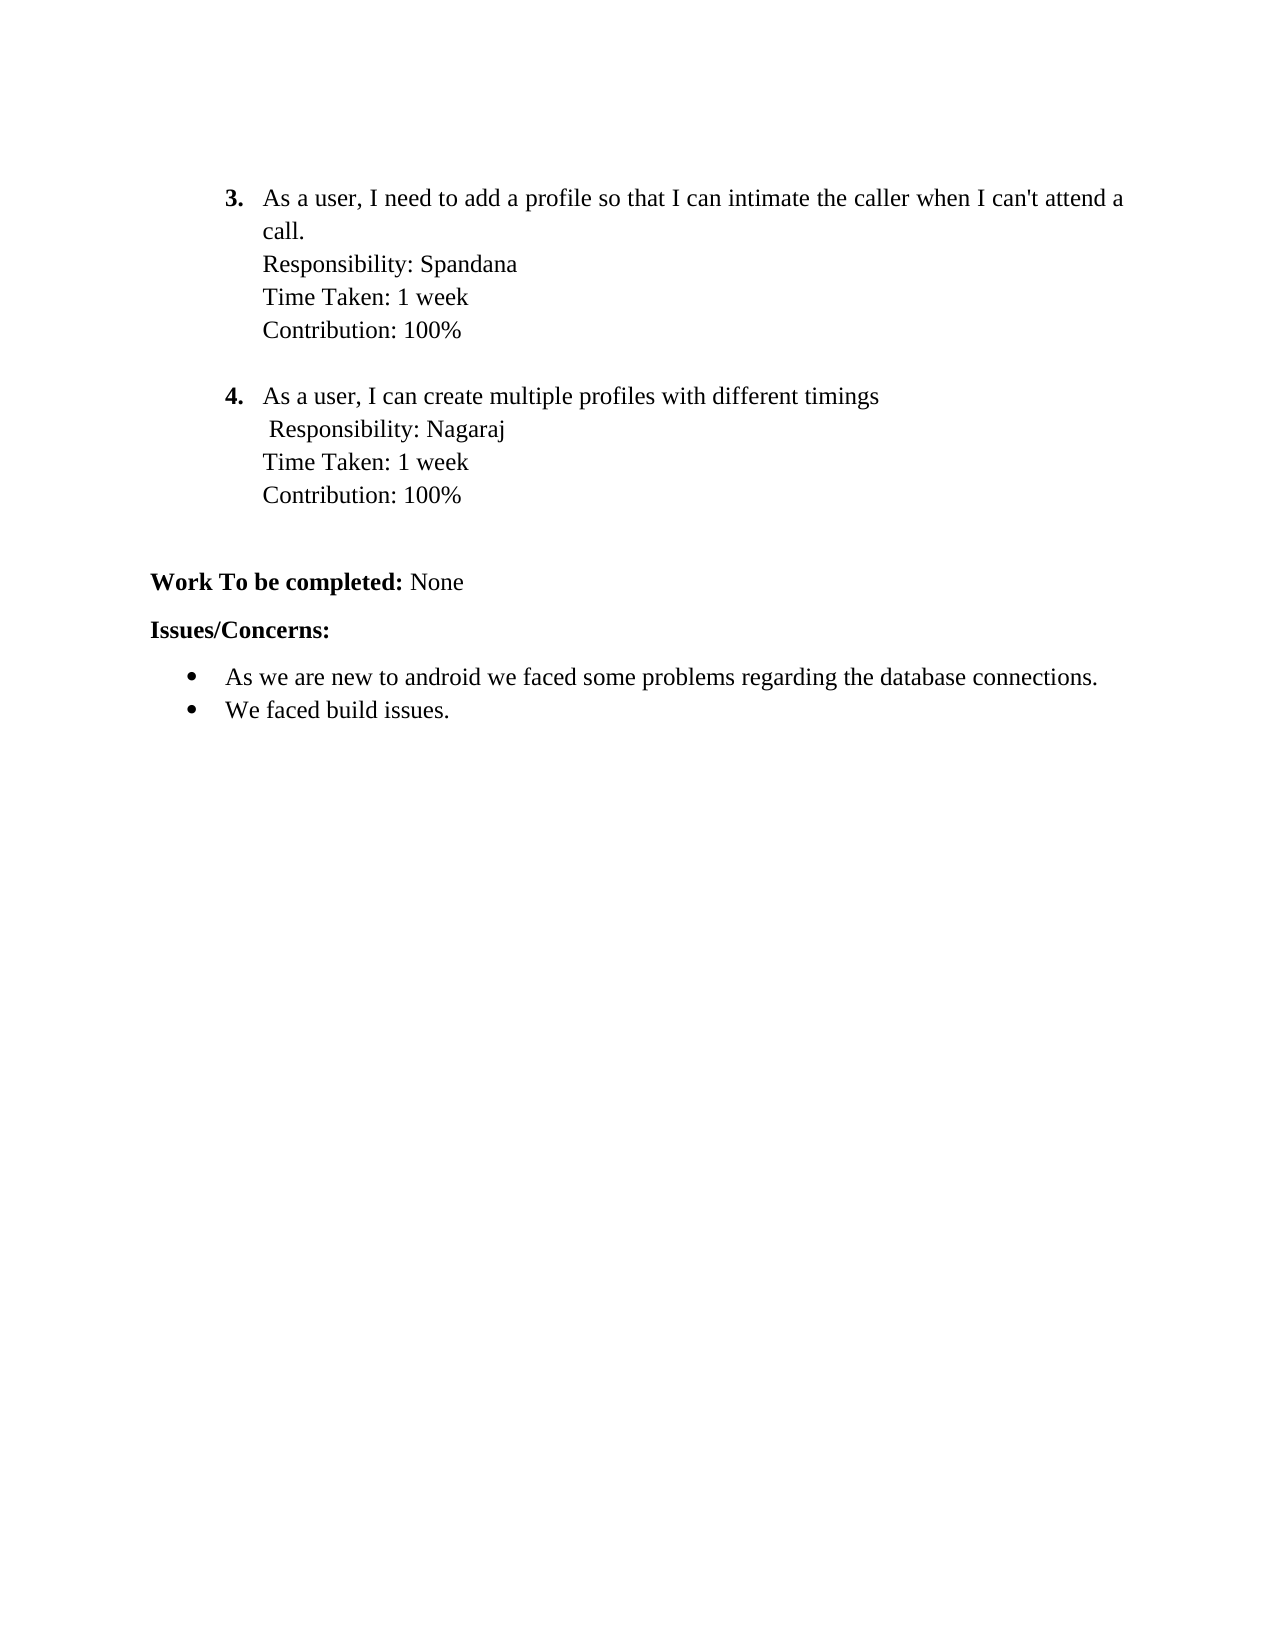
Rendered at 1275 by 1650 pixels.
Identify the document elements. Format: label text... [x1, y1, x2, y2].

list We faced build issues. [187, 696, 1125, 724]
list As we are new to android we faced some problems regarding the database connections. [187, 662, 1125, 691]
text Issues/Concerns: [150, 615, 1125, 643]
list As a user, I can create multiple profiles with different timings [225, 381, 1125, 410]
list Time Taken: 1 week [262, 282, 1125, 311]
list Time Taken: 1 week [262, 447, 1125, 476]
list Contribution: 100% [262, 315, 1125, 344]
list As a user, I need to add a profile so that I can intimate the caller when I can't attend a call. [225, 183, 1125, 245]
list Contribution: 100% [262, 480, 1125, 509]
list Responsibility: Spandana [262, 249, 1125, 278]
text Work To be completed: None [150, 567, 1125, 596]
list Responsibility: Nagaraj [262, 414, 1125, 443]
